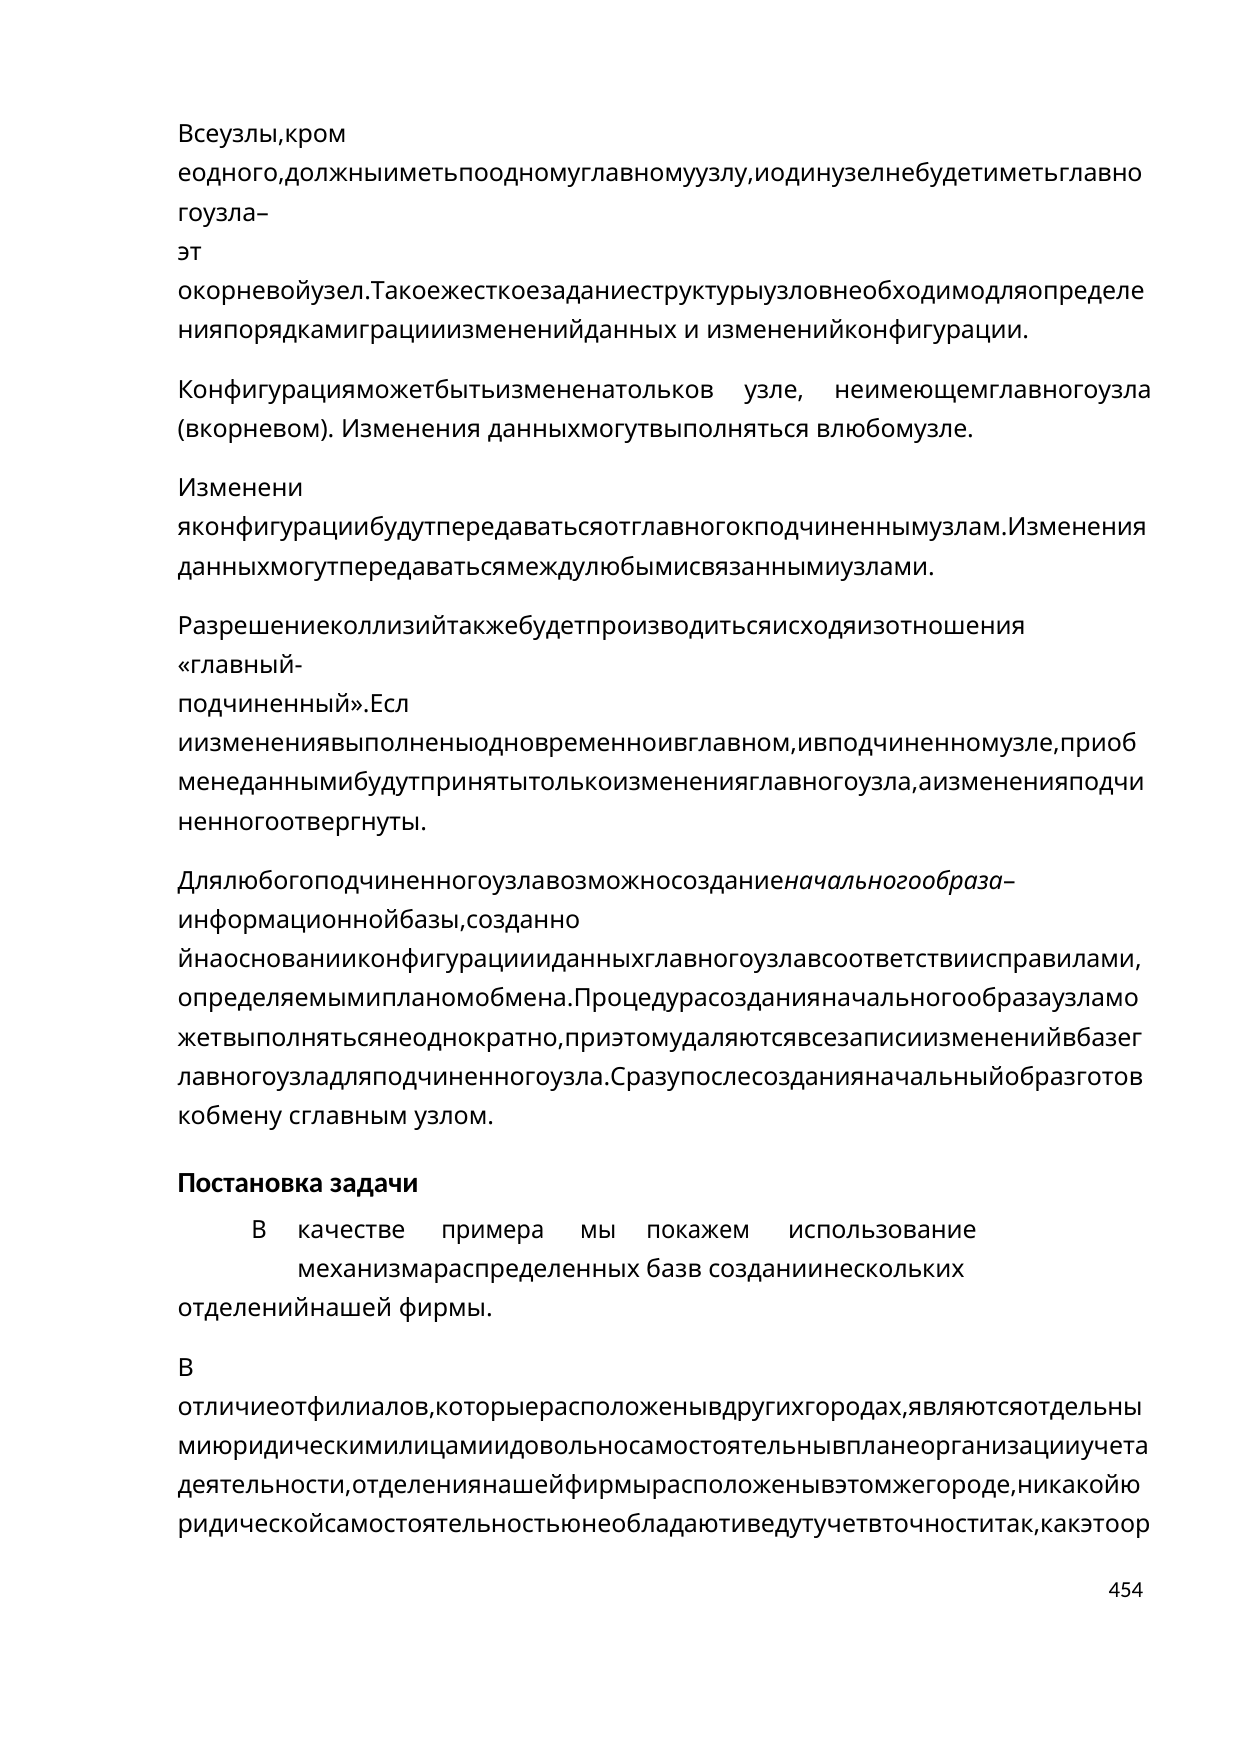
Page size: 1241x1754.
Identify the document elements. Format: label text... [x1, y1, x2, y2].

text Измененияконфигурациибудутпередаватьсяотглавногокподчиненнымузлам.Измененияданныхмогутпередаватьсямеждулюбымисвязаннымиузлами. [177, 470, 1152, 582]
text Длялюбогоподчиненногоузлавозможносозданиеначальногообраза–информационнойбазы,созданнойнаоснованииконфигурациииданныхглавногоузлавсоответствиисправилами,определяемымипланомобмена.Процедурасозданияначальногообразаузламожетвыполнятьсянеоднократно,приэтомудаляютсявсезаписиизмененийвбазеглавногоузладляподчиненногоузла.Сразупослесозданияначальныйобразготовкобмену сглавным узлом. [177, 863, 1152, 1132]
text Конфигурацияможетбытьизмененатольков узле, неимеющемглавногоузла (вкорневом). Изменения данныхмогутвыполняться влюбомузле. [177, 371, 1152, 444]
text Постановка задачи [177, 1164, 1163, 1200]
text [177, 1349, 1152, 1540]
text «главный-подчиненный».Еслиизменениявыполненыодновременноивглавном,ивподчиненномузле,приобменеданнымибудутпринятытолькоизмененияглавногоузла,аизмененияподчиненногоотвергнуты. [177, 646, 1152, 837]
text Разрешениеколлизийтакжебудетпроизводитьсяисходяизотношения [177, 608, 1163, 642]
text В качестве примера мы покажем использование механизмараспределенных базв созданиинескольких отделенийнашей фирмы. [177, 1212, 1152, 1324]
text Всеузлы,кромеодного,должныиметьпоодномуглавномуузлу,иодинузелнебудетиметьглавногоузла–этокорневойузел.Такоежесткоезаданиеструктурыузловнеобходимодляопределенияпорядкамиграцииизмененийданных и измененийконфигурации. [177, 116, 1152, 346]
